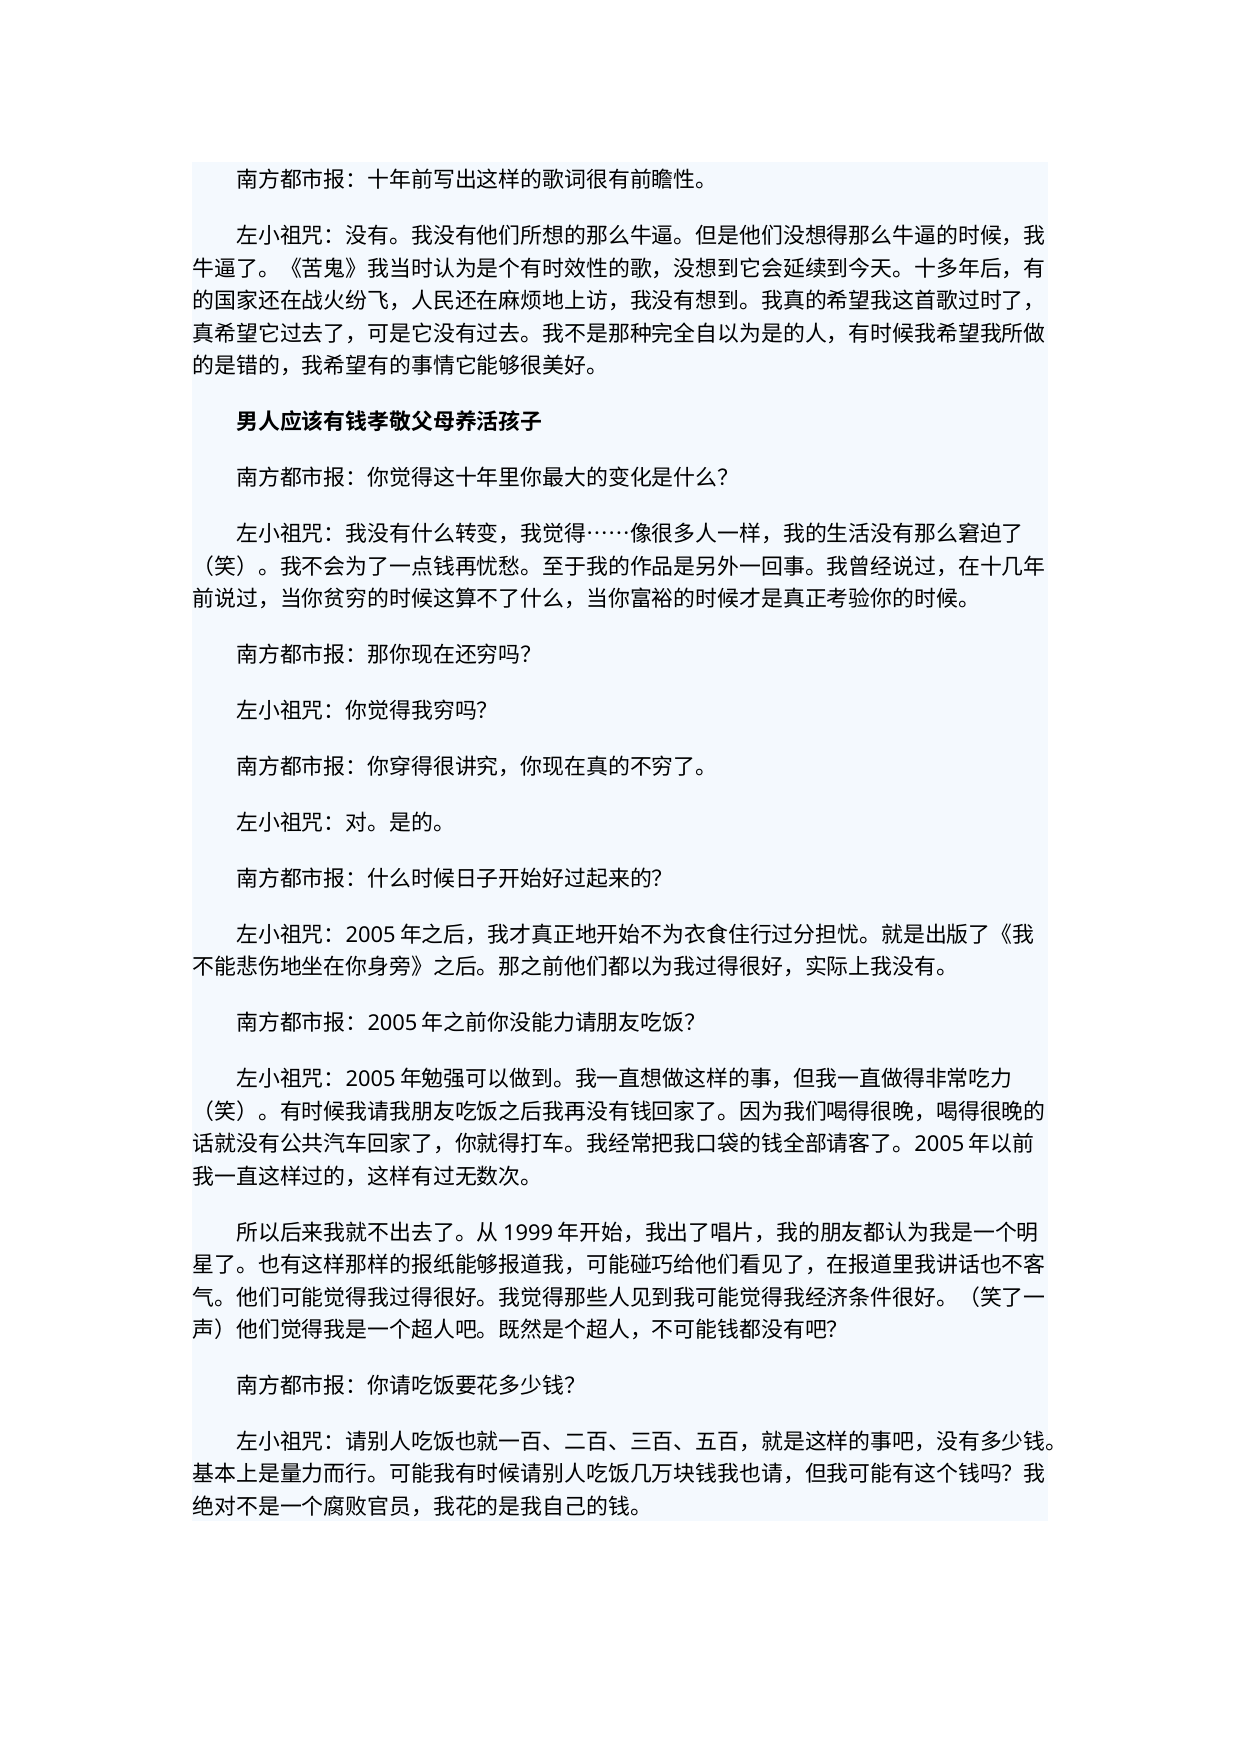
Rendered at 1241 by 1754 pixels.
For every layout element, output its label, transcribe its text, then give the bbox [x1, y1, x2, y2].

text 男人应该有钱孝敬父母养活孩子 [192, 404, 1048, 436]
text 南方都市报：那你现在还穷吗？ [192, 637, 1048, 669]
text 左小祖咒：你觉得我穷吗？ [192, 693, 1048, 725]
text 左小祖咒：没有。我没有他们所想的那么牛逼。但是他们没想得那么牛逼的时候，我牛逼了。《苦鬼》我当时认为是个有时效性的歌，没想到它会延续到今天。十多年后，有的国家还在战火纷飞，人民还在麻烦地上访，我没有想到。我真的希望我这首歌过时了，真希望它过去了，可是它没有过去。我不是那种完全自以为是的人，有时候我希望我所做的是错的，我希望有的事情它能够很美好。 [192, 218, 1048, 380]
text 左小祖咒：2005年勉强可以做到。我一直想做这样的事，但我一直做得非常吃力（笑）。有时候我请我朋友吃饭之后我再没有钱回家了。因为我们喝得很晚，喝得很晚的话就没有公共汽车回家了，你就得打车。我经常把我口袋的钱全部请客了。2005年以前我一直这样过的，这样有过无数次。 [192, 1061, 1048, 1191]
text 所以后来我就不出去了。从1999年开始，我出了唱片，我的朋友都认为我是一个明星了。也有这样那样的报纸能够报道我，可能碰巧给他们看见了，在报道里我讲话也不客气。他们可能觉得我过得很好。我觉得那些人见到我可能觉得我经济条件很好。（笑了一声）他们觉得我是一个超人吧。既然是个超人，不可能钱都没有吧？ [192, 1214, 1048, 1344]
text 南方都市报：什么时候日子开始好过起来的？ [192, 860, 1048, 893]
text 左小祖咒：我没有什么转变，我觉得……像很多人一样，我的生活没有那么窘迫了（笑）。我不会为了一点钱再忧愁。至于我的作品是另外一回事。我曾经说过，在十几年前说过，当你贫穷的时候这算不了什么，当你富裕的时候才是真正考验你的时候。 [192, 516, 1048, 613]
text 南方都市报：你穿得很讲究，你现在真的不穷了。 [192, 748, 1048, 781]
text 南方都市报：你觉得这十年里你最大的变化是什么？ [192, 460, 1048, 492]
text 左小祖咒：对。是的。 [192, 804, 1048, 837]
text 南方都市报：2005年之前你没能力请朋友吃饭？ [192, 1005, 1048, 1037]
text 左小祖咒：2005年之后，我才真正地开始不为衣食住行过分担忧。就是出版了《我不能悲伤地坐在你身旁》之后。那之前他们都以为我过得很好，实际上我没有。 [192, 916, 1048, 981]
text 左小祖咒：请别人吃饭也就一百、二百、三百、五百，就是这样的事吧，没有多少钱。基本上是量力而行。可能我有时候请别人吃饭几万块钱我也请，但我可能有这个钱吗？我绝对不是一个腐败官员，我花的是我自己的钱。 [192, 1423, 1048, 1521]
text 南方都市报：十年前写出这样的歌词很有前瞻性。 [192, 162, 1048, 194]
text 南方都市报：你请吃饭要花多少钱？ [192, 1368, 1048, 1400]
